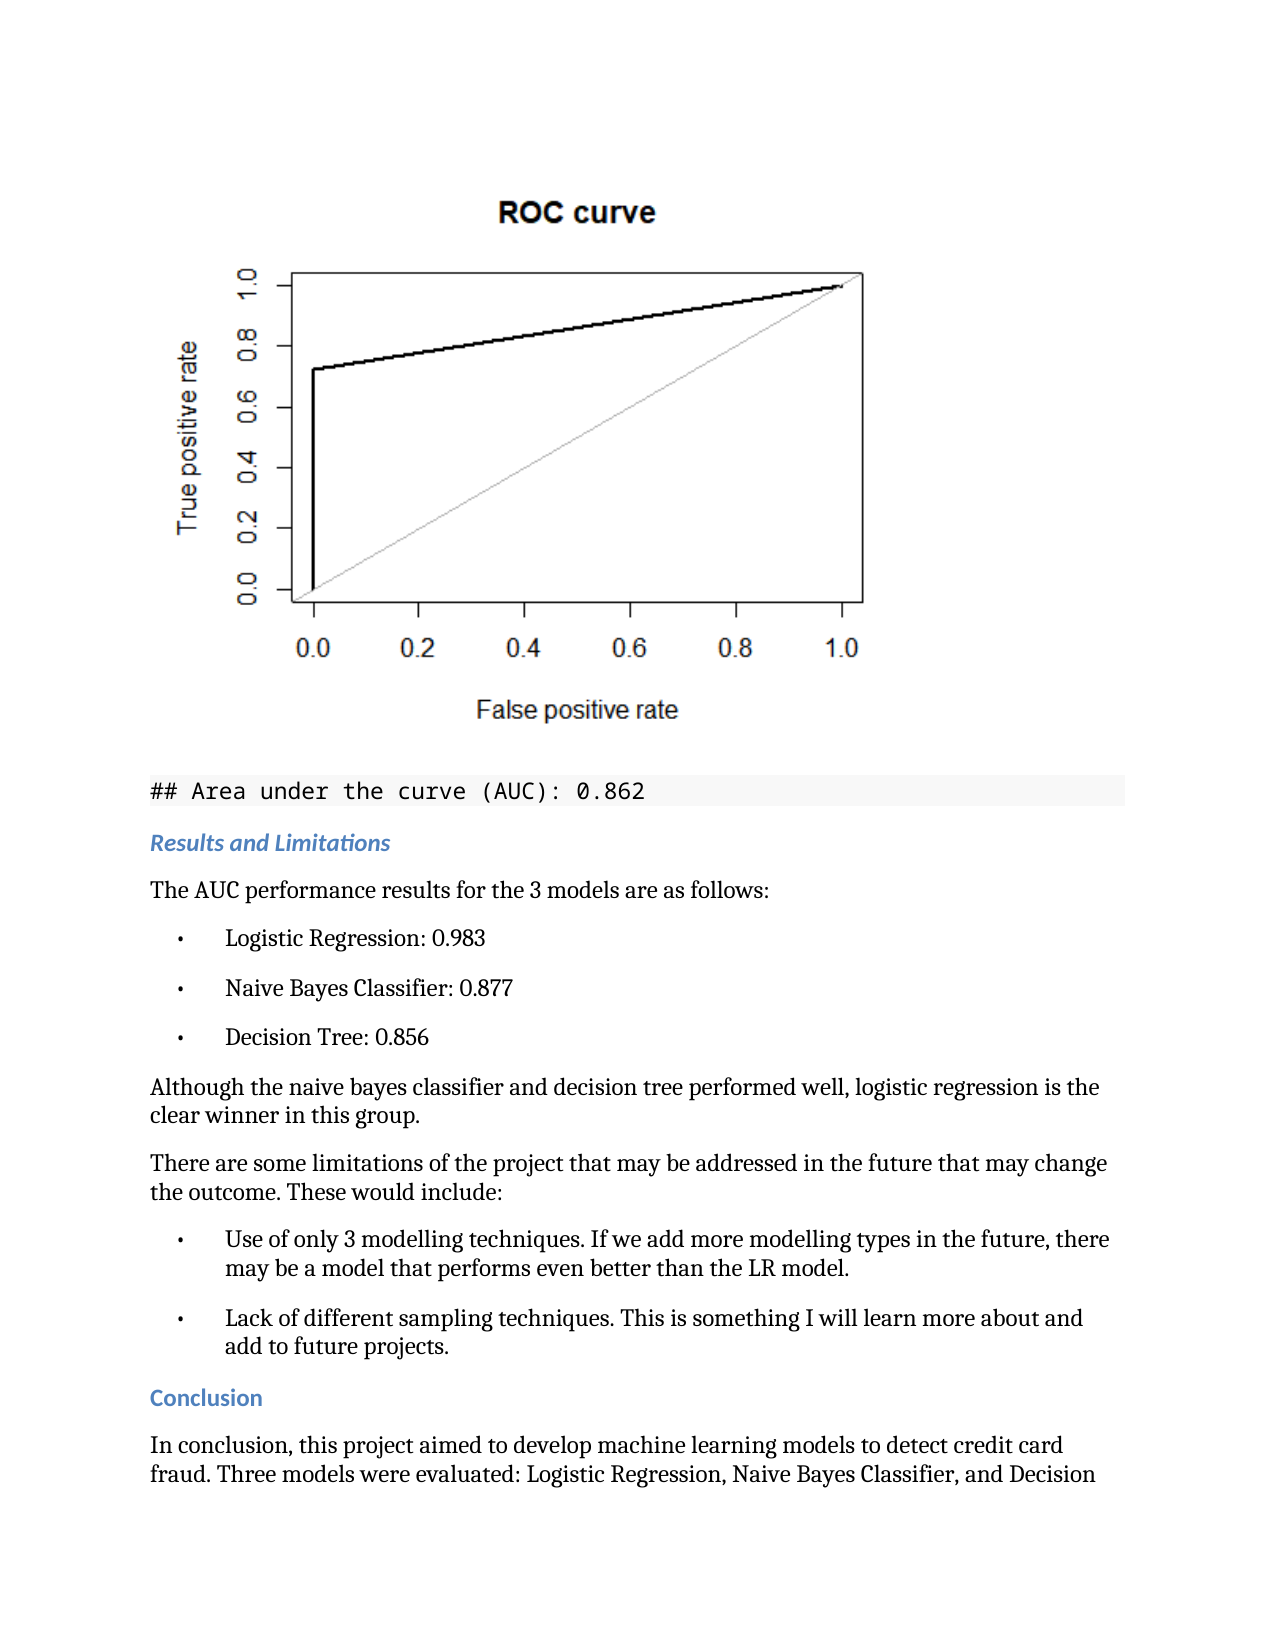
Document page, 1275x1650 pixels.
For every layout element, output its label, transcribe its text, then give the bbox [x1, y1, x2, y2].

list Lack of different sampling techniques. This is something I will learn more about and add to future projects. [175, 1303, 1125, 1361]
list Decision Tree: 0.856 [175, 1023, 1125, 1052]
list Logistic Regression: 0.983 [175, 924, 1125, 953]
subtitle Conclusion [150, 1382, 1125, 1412]
picture [168, 150, 927, 757]
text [150, 1431, 1125, 1489]
list Use of only 3 modelling techniques. If we add more modelling types in the future, there may be a model that performs even better than the LR model. [175, 1225, 1125, 1283]
subtitle Results and Limitations [150, 827, 1125, 858]
text ## Area under the curve (AUC): 0.862 [150, 775, 1125, 806]
text Although the naive bayes classifier and decision tree performed well, logistic regression is the clear winner in this group. [150, 1073, 1125, 1130]
text There are some limitations of the project that may be addressed in the future that may change the outcome. These would include: [150, 1149, 1125, 1206]
text The AUC performance results for the 3 models are as follows: [150, 876, 1125, 905]
list Naive Bayes Classifier: 0.877 [175, 973, 1125, 1002]
